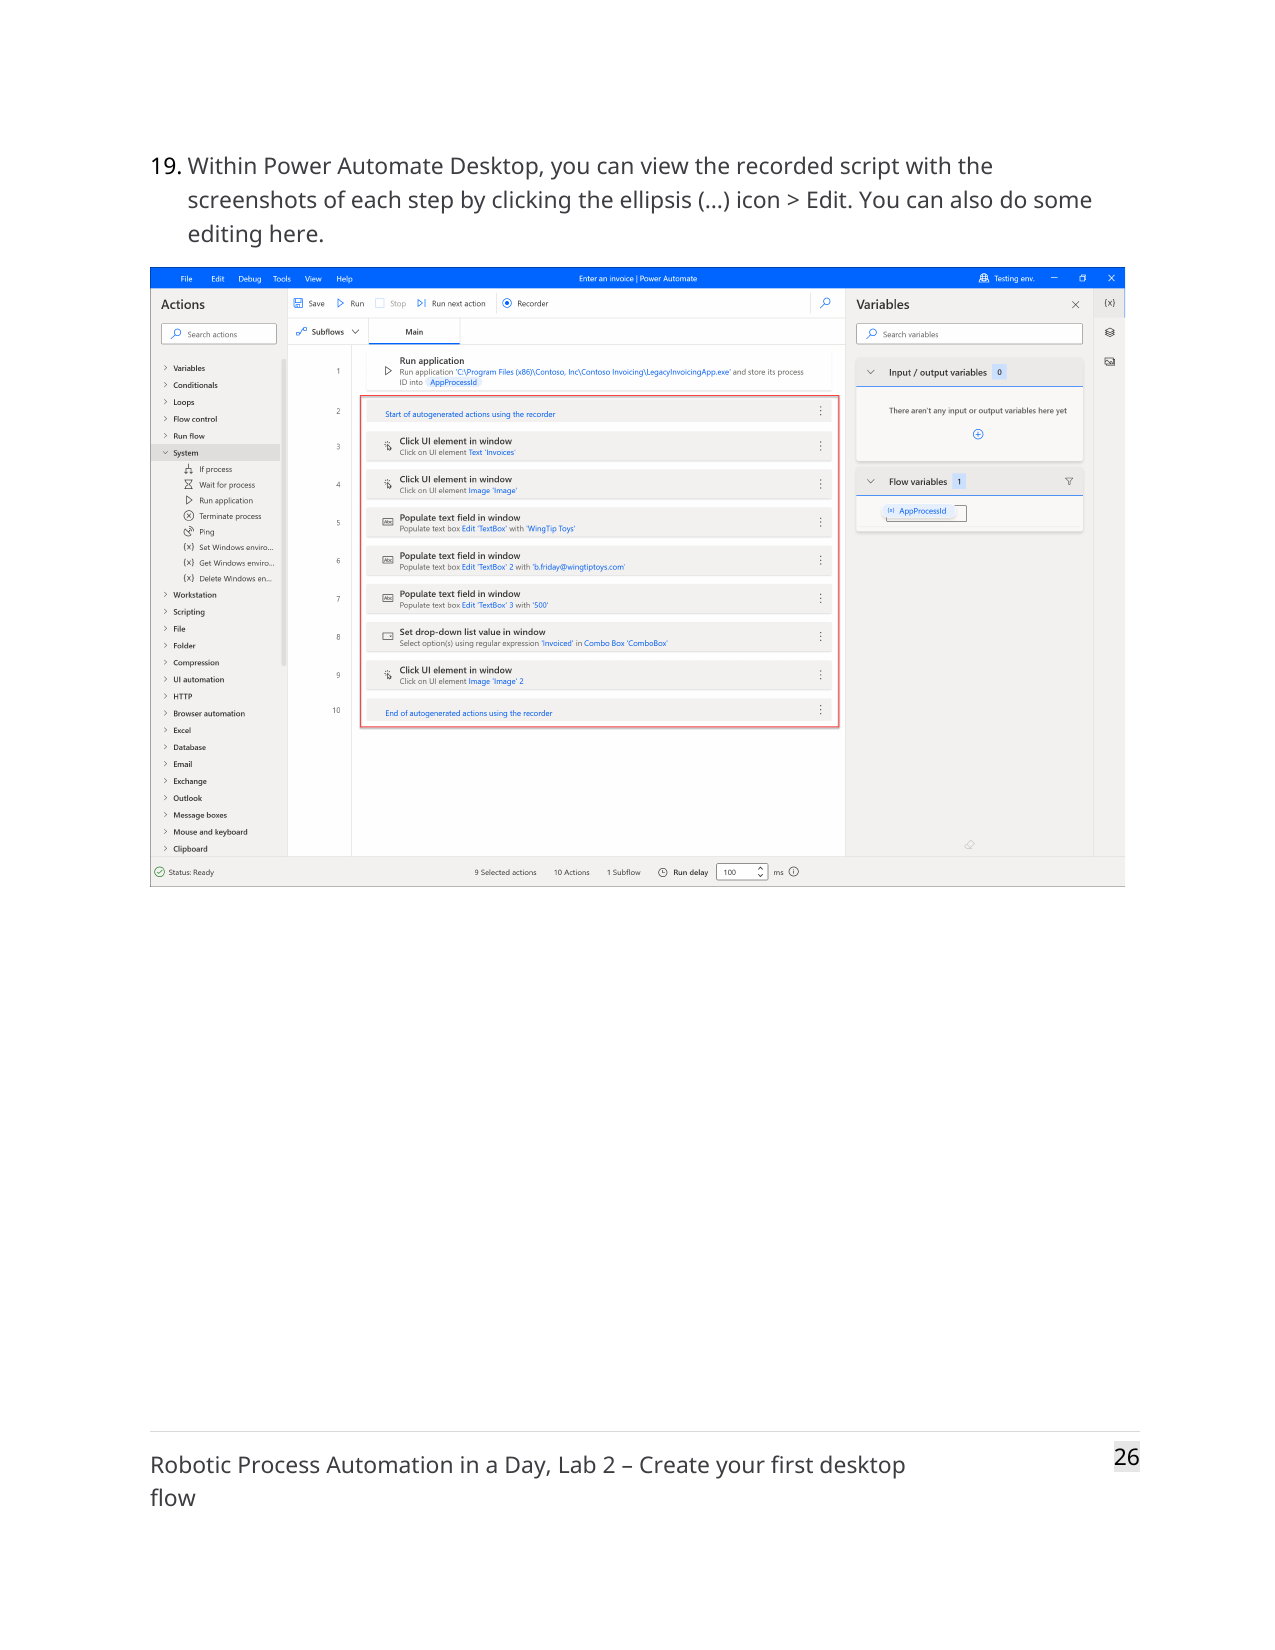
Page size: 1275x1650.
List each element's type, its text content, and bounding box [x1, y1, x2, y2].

list Within Power Automate Desktop, you can view the recorded script with the screenshots of each step by clicking the ellipsis (…) icon > Edit. You can also do some editing here. [150, 150, 1125, 249]
picture [150, 267, 1125, 887]
